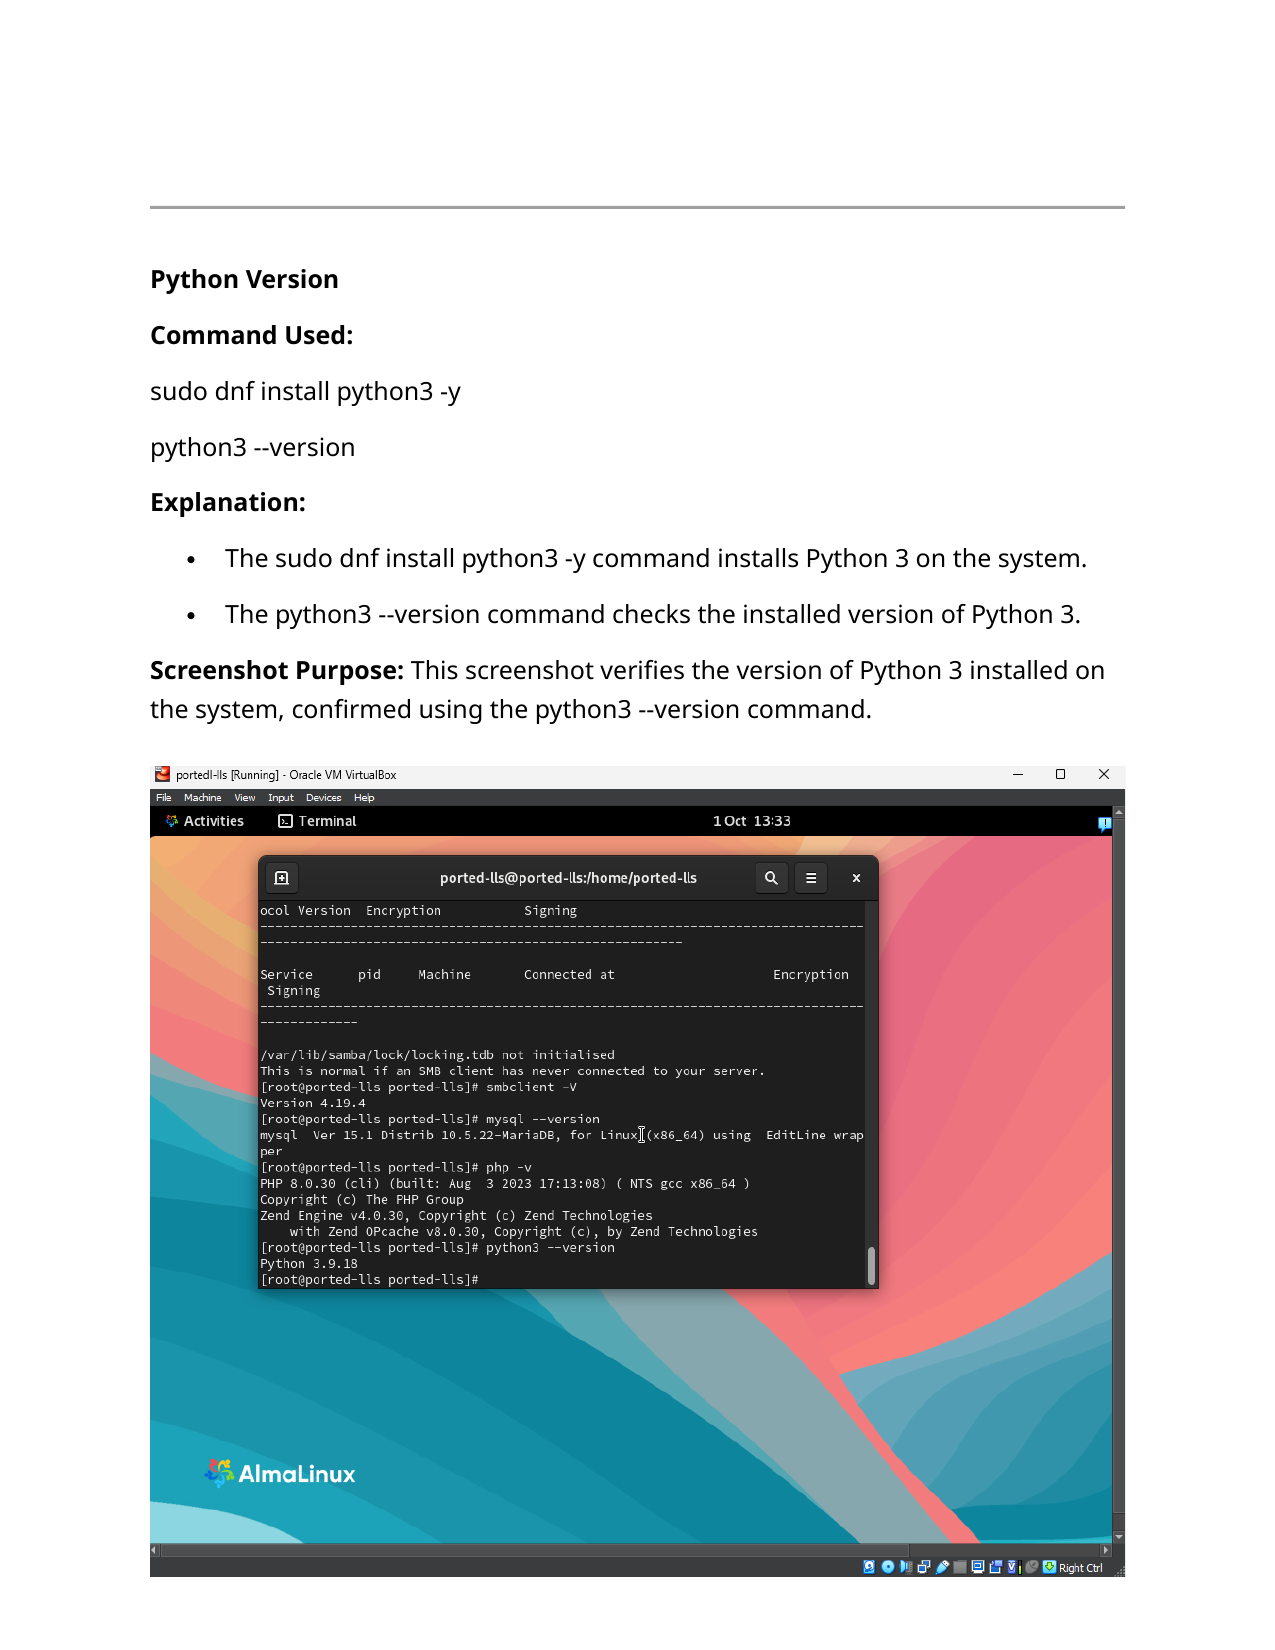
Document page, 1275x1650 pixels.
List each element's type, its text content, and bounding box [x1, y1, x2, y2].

text Explanation: [150, 485, 1125, 519]
picture [150, 766, 1125, 1577]
list The sudo dnf install python3 -y command installs Python 3 on the system. [187, 541, 1125, 575]
list The python3 --version command checks the installed version of Python 3. [187, 597, 1125, 631]
text Python Version [150, 262, 1125, 296]
text python3 --version [150, 429, 1125, 463]
text Command Used: [150, 317, 1125, 352]
text sudo dnf install python3 -y [150, 373, 1125, 407]
text Screenshot Purpose: This screenshot verifies the version of Python 3 installed on the system, confirmed using the python3 --version command. [150, 652, 1125, 726]
